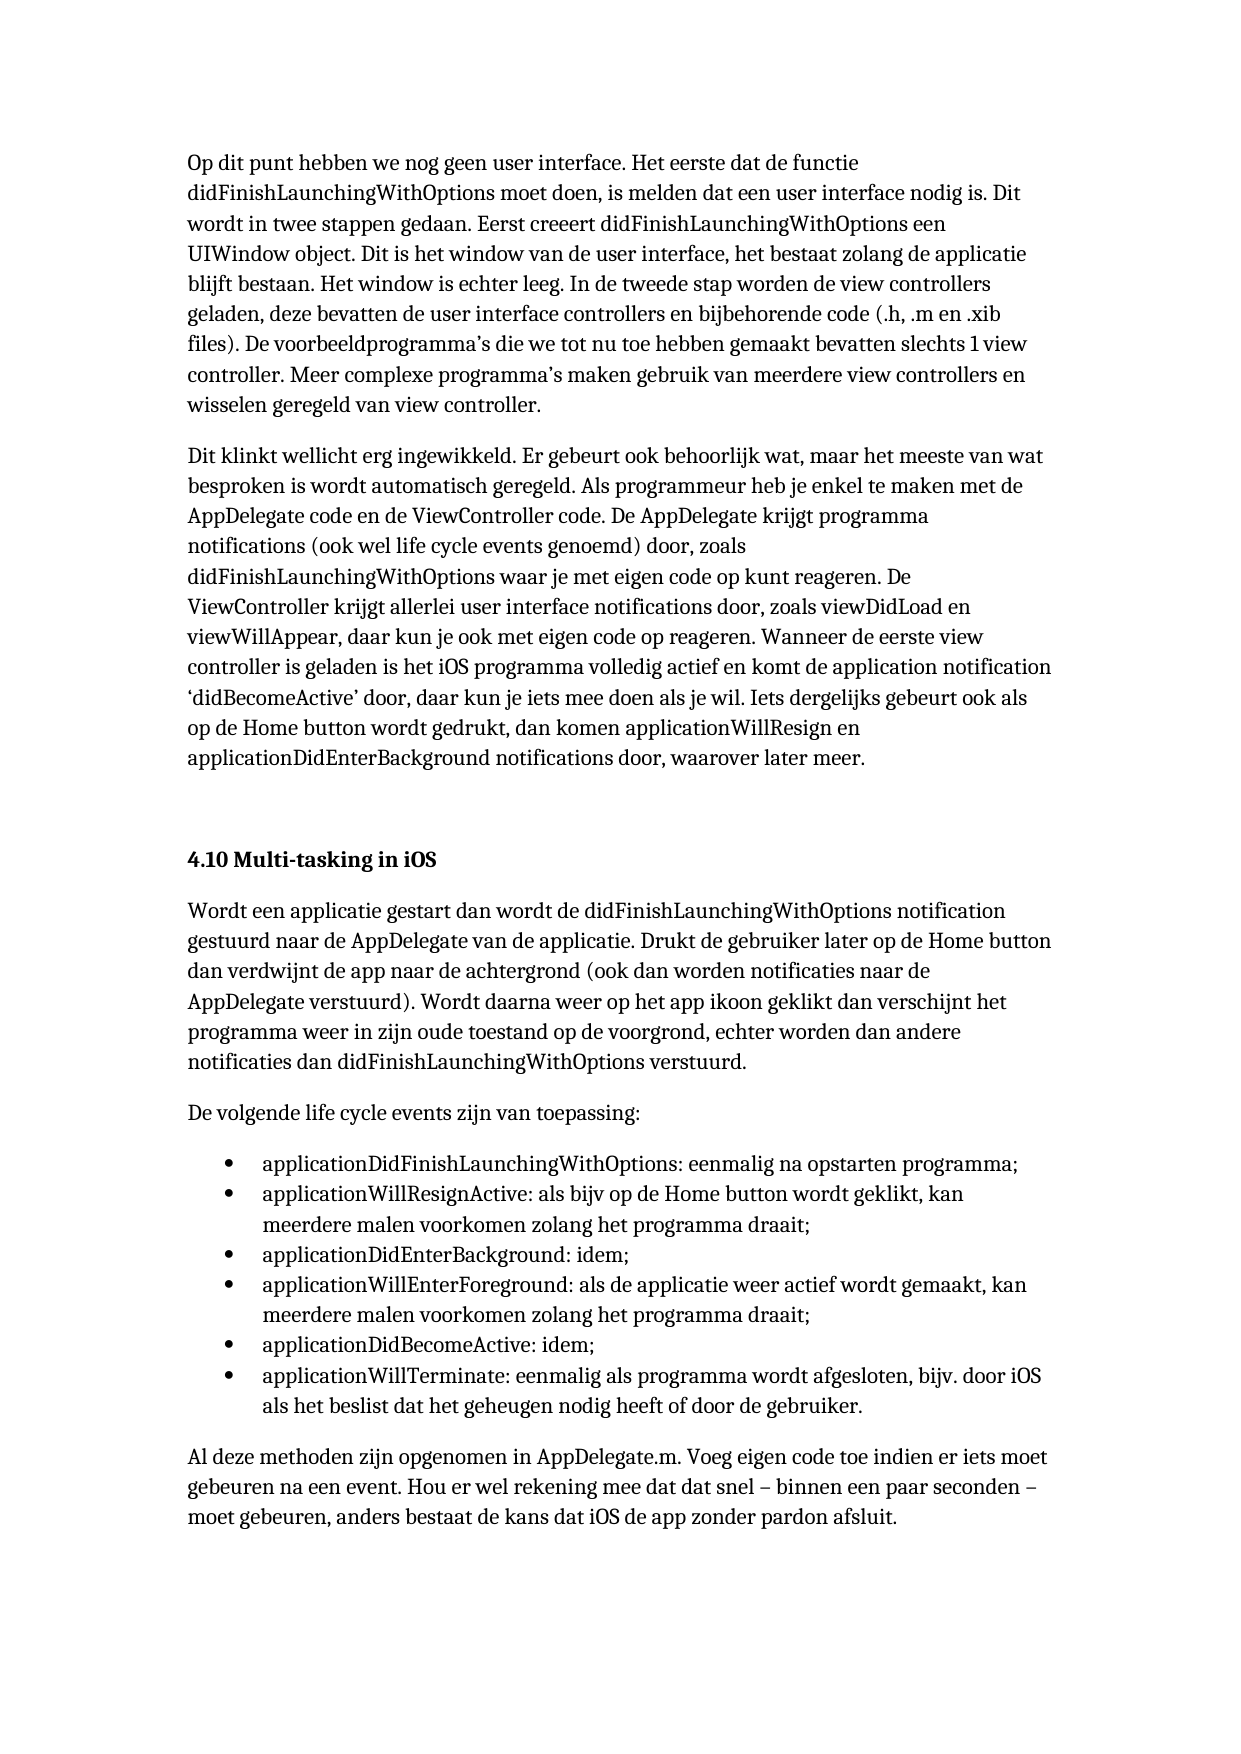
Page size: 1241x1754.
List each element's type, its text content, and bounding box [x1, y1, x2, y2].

list applicationWillEnterForeground: als de applicatie weer actief wordt gemaakt, kan meerdere malen voorkomen zolang het programma draait; [225, 1272, 1053, 1328]
text Al deze methoden zijn opgenomen in AppDelegate.m. Voeg eigen code toe indien er iets moet gebeuren na een event. Hou er wel rekening mee dat dat snel – binnen een paar seconden – moet gebeuren, anders bestaat de kans dat iOS de app zonder pardon afsluit. [187, 1444, 1053, 1531]
list applicationDidEnterBackground: idem; [225, 1242, 1053, 1268]
text De volgende life cycle events zijn van toepassing: [187, 1100, 1053, 1126]
text Op dit punt hebben we nog geen user interface. Het eerste dat de functie didFinishLaunchingWithOptions moet doen, is melden dat een user interface nodig is. Dit wordt in twee stappen gedaan. Eerst creeert didFinishLaunchingWithOptions een UIWindow object. Dit is het window van de user interface, het bestaat zolang de applicatie blijft bestaan. Het window is echter leeg. In de tweede stap worden de view controllers geladen, deze bevatten de user interface controllers en bijbehorende code (.h, .m en .xib files). De voorbeeldprogramma’s die we tot nu toe hebben gemaakt bevatten slechts 1 view controller. Meer complexe programma’s maken gebruik van meerdere view controllers en wisselen geregeld van view controller. [187, 150, 1053, 418]
text Dit klinkt wellicht erg ingewikkeld. Er gebeurt ook behoorlijk wat, maar het meeste van wat besproken is wordt automatisch geregeld. Als programmeur heb je enkel te maken met de AppDelegate code en de ViewController code. De AppDelegate krijgt programma notifications (ook wel life cycle events genoemd) door, zoals didFinishLaunchingWithOptions waar je met eigen code op kunt reageren. De ViewController krijgt allerlei user interface notifications door, zoals viewDidLoad en viewWillAppear, daar kun je ook met eigen code op reageren. Wanneer de eerste view controller is geladen is het iOS programma volledig actief en komt de application notification ‘didBecomeActive’ door, daar kun je iets mee doen als je wil. Iets dergelijks gebeurt ook als op de Home button wordt gedrukt, dan komen applicationWillResign en applicationDidEnterBackground notifications door, waarover later meer. [187, 443, 1053, 771]
list applicationDidBecomeActive: idem; [225, 1332, 1053, 1359]
list applicationWillTerminate: eenmalig als programma wordt afgesloten, bijv. door iOS als het beslist dat het geheugen nodig heeft of door de gebruiker. [225, 1362, 1053, 1419]
list applicationDidFinishLaunchingWithOptions: eenmalig na opstarten programma; [225, 1151, 1053, 1177]
text Wordt een applicatie gestart dan wordt de didFinishLaunchingWithOptions notification gestuurd naar de AppDelegate van de applicatie. Drukt de gebruiker later op de Home button dan verdwijnt de app naar de achtergrond (ook dan worden notificaties naar de AppDelegate verstuurd). Wordt daarna weer op het app ikoon geklikt dan verschijnt het programma weer in zijn oude toestand op de voorgrond, echter worden dan andere notificaties dan didFinishLaunchingWithOptions verstuurd. [187, 898, 1053, 1075]
list applicationWillResignActive: als bijv op de Home button wordt geklikt, kan meerdere malen voorkomen zolang het programma draait; [225, 1181, 1053, 1238]
text 4.10 Multi-tasking in iOS [187, 847, 1053, 873]
